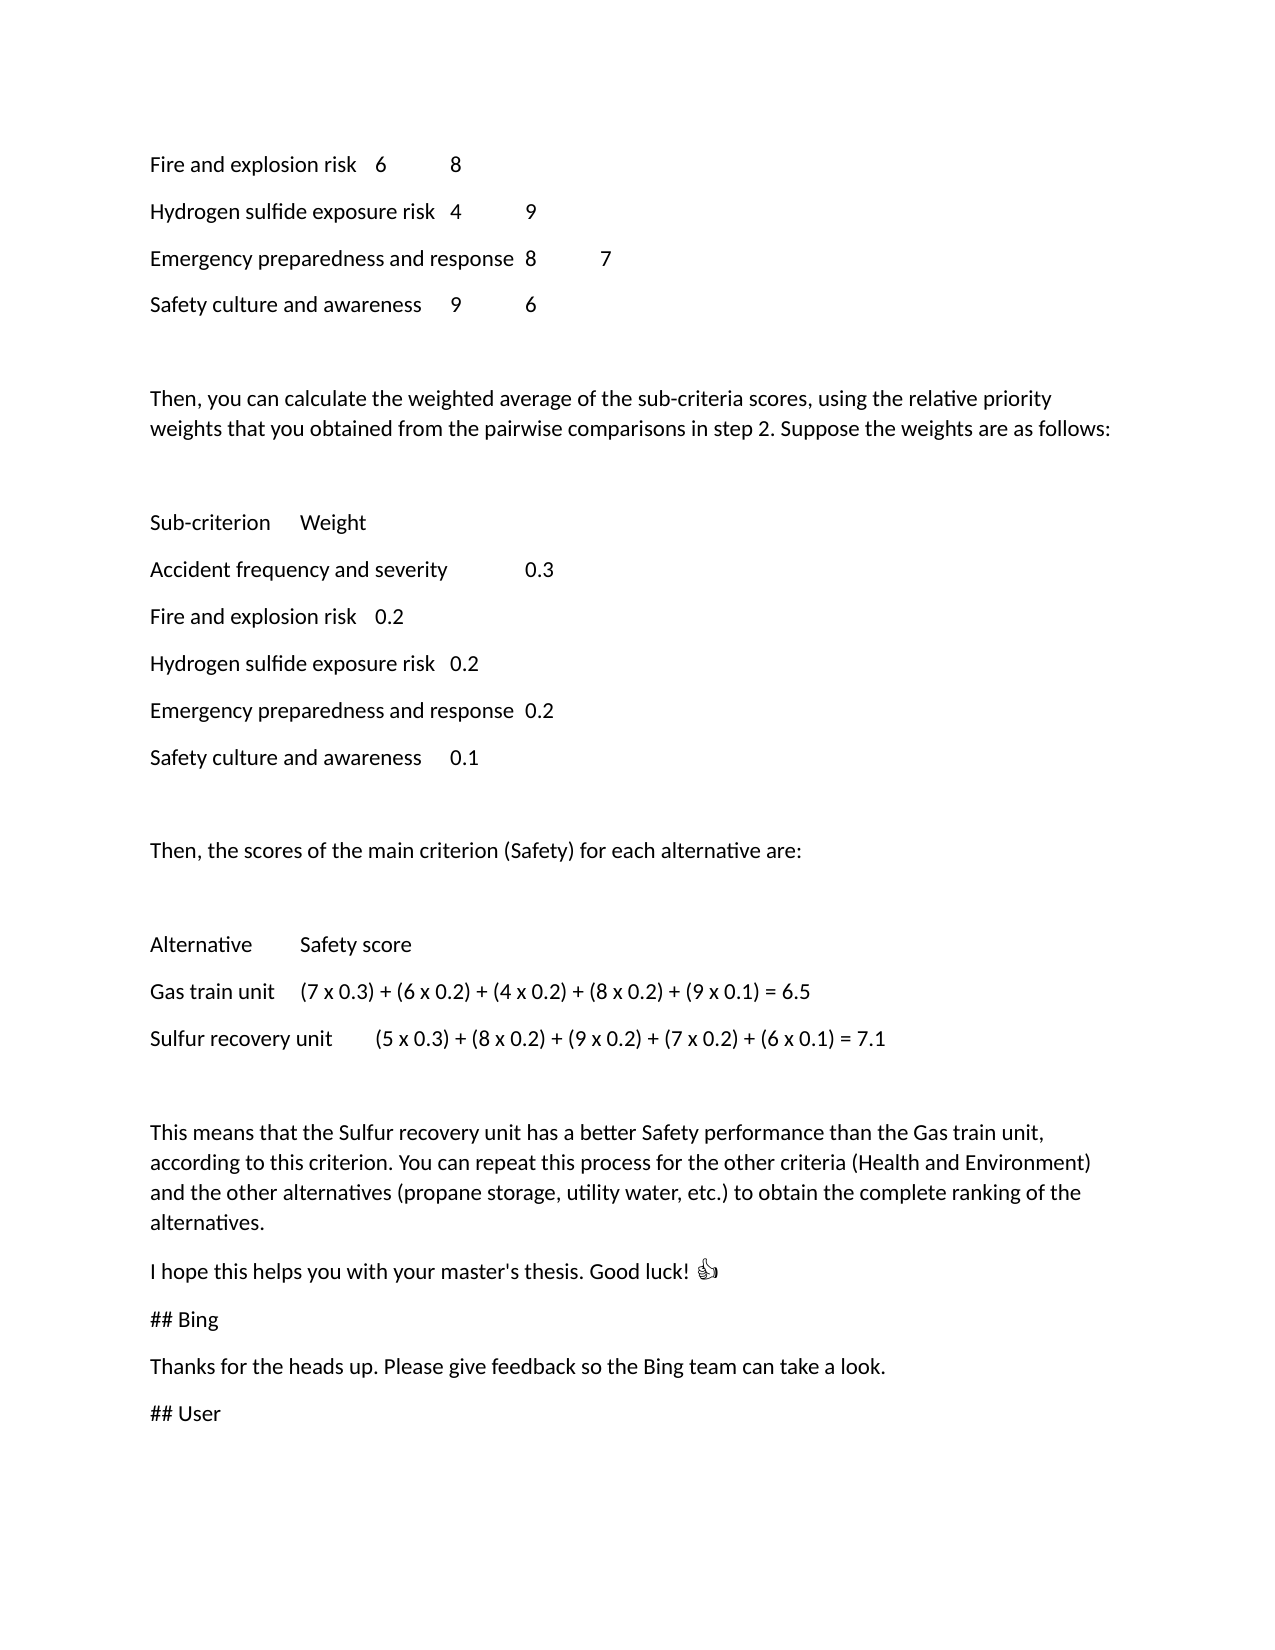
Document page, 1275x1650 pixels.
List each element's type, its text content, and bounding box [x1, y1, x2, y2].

text ## User [150, 1399, 1125, 1427]
text I hope this helps you with your master's thesis. Good luck! 👍 [150, 1255, 1125, 1286]
text Fire and explosion risk 0.2 [150, 602, 1125, 630]
text Gas train unit (7 x 0.3) + (6 x 0.2) + (4 x 0.2) + (8 x 0.2) + (9 x 0.1) = 6.5 [150, 977, 1125, 1005]
text Thanks for the heads up. Please give feedback so the Bing team can take a look. [150, 1352, 1125, 1381]
text ## Bing [150, 1306, 1125, 1334]
text This means that the Sulfur recovery unit has a better Safety performance than the Gas train unit, according to this criterion. You can repeat this process for the other criteria (Health and Environment) and the other alternatives (propane storage, utility water, etc.) to obtain the complete ranking of the alternatives. [150, 1118, 1125, 1236]
text Sulfur recovery unit (5 x 0.3) + (8 x 0.2) + (9 x 0.2) + (7 x 0.2) + (6 x 0.1) = 7.1 [150, 1024, 1125, 1052]
text Alternative Safety score [150, 930, 1125, 958]
text Fire and explosion risk 6 8 [150, 150, 1125, 178]
text Emergency preparedness and response 8 7 [150, 244, 1125, 272]
text Safety culture and awareness 0.1 [150, 743, 1125, 771]
text Accident frequency and severity 0.3 [150, 555, 1125, 583]
text Hydrogen sulfide exposure risk 0.2 [150, 649, 1125, 677]
text Then, you can calculate the weighted average of the sub-criteria scores, using the relative priority weights that you obtained from the pairwise comparisons in step 2. Suppose the weights are as follows: [150, 384, 1125, 443]
text Emergency preparedness and response 0.2 [150, 696, 1125, 724]
text Then, the scores of the main criterion (Safety) for each alternative are: [150, 836, 1125, 864]
text Hydrogen sulfide exposure risk 4 9 [150, 197, 1125, 225]
text Safety culture and awareness 9 6 [150, 291, 1125, 319]
text Sub-criterion Weight [150, 508, 1125, 536]
